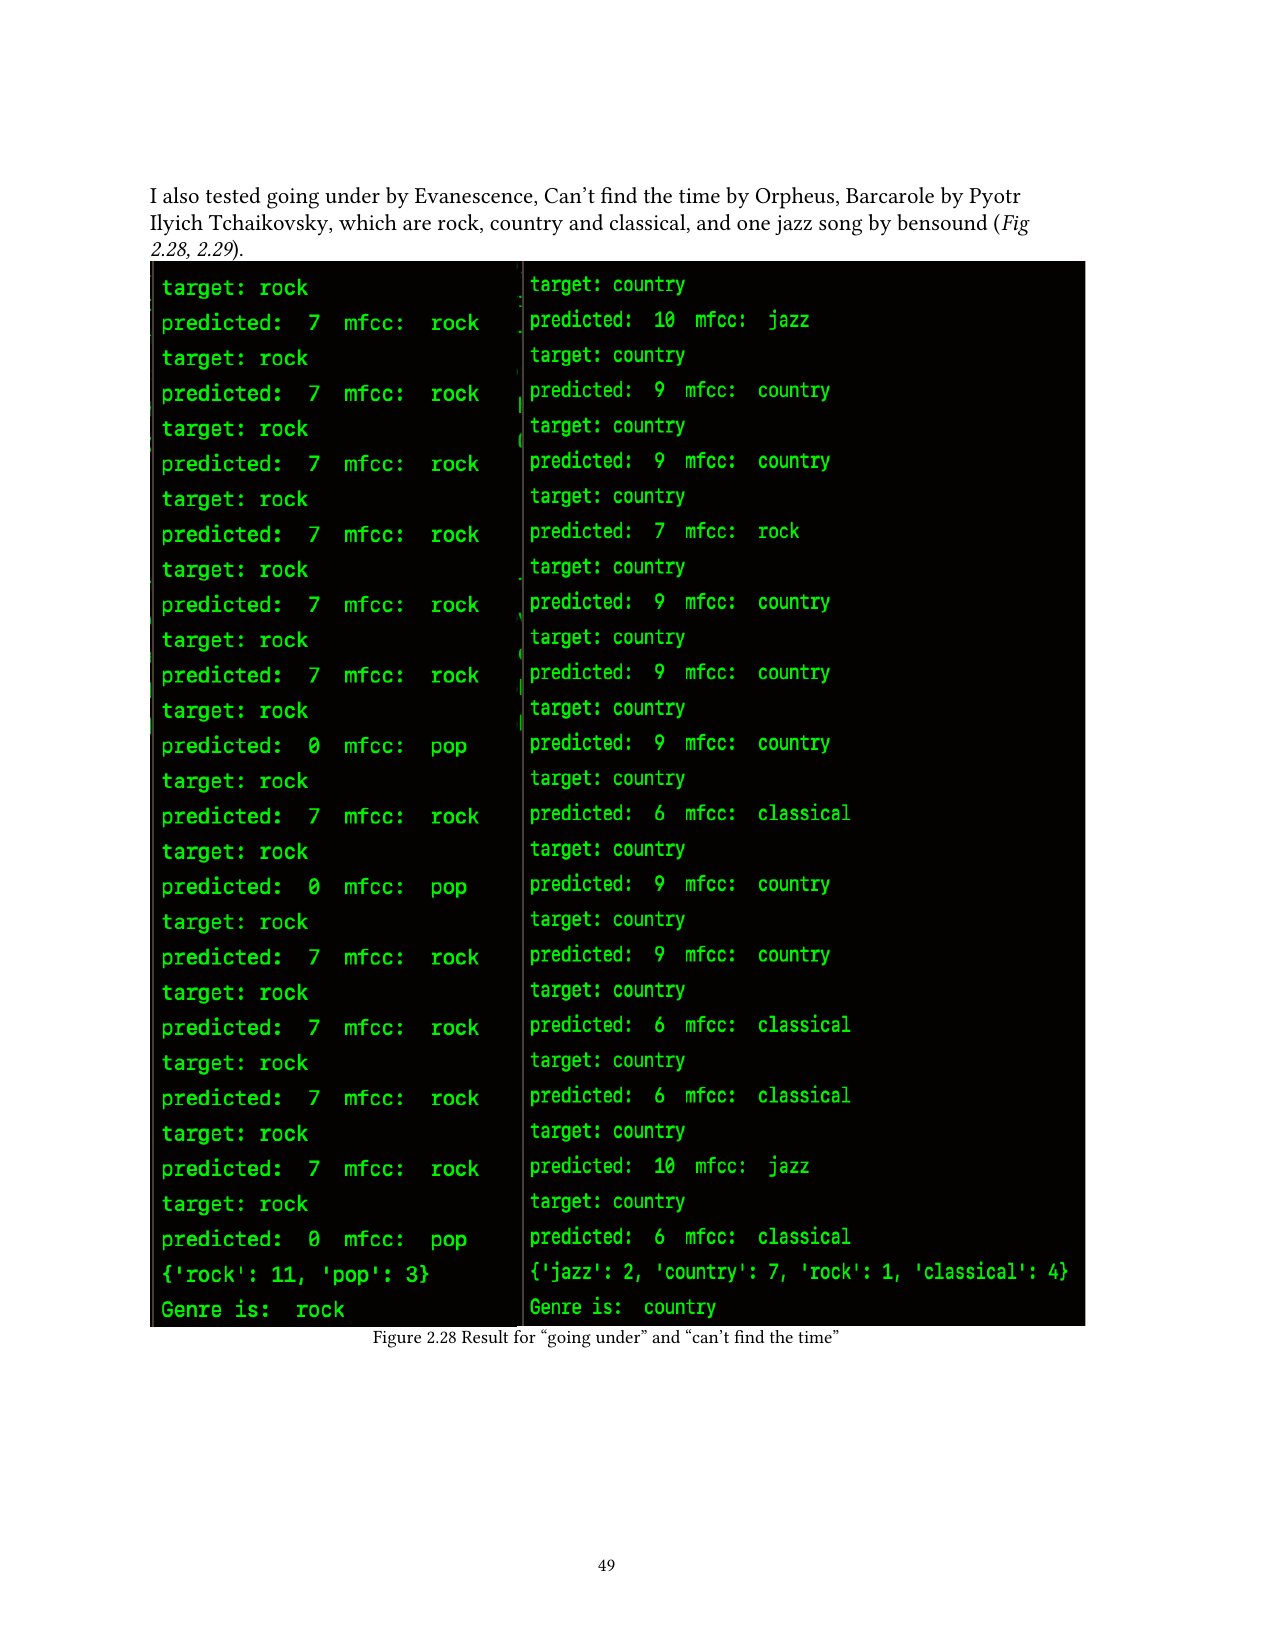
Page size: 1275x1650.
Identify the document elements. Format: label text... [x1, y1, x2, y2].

picture [150, 261, 1086, 1327]
text I also tested going under by Evanescence, Can’t find the time by Orpheus, Barcarole by Pyotr Ilyich Tchaikovsky, which are rock, country and classical, and one jazz song by bensound (Fig 2.28, 2.29). [150, 183, 1062, 261]
text Figure 2.28 Result for “going under” and “can’t find the time” [150, 1326, 1062, 1348]
